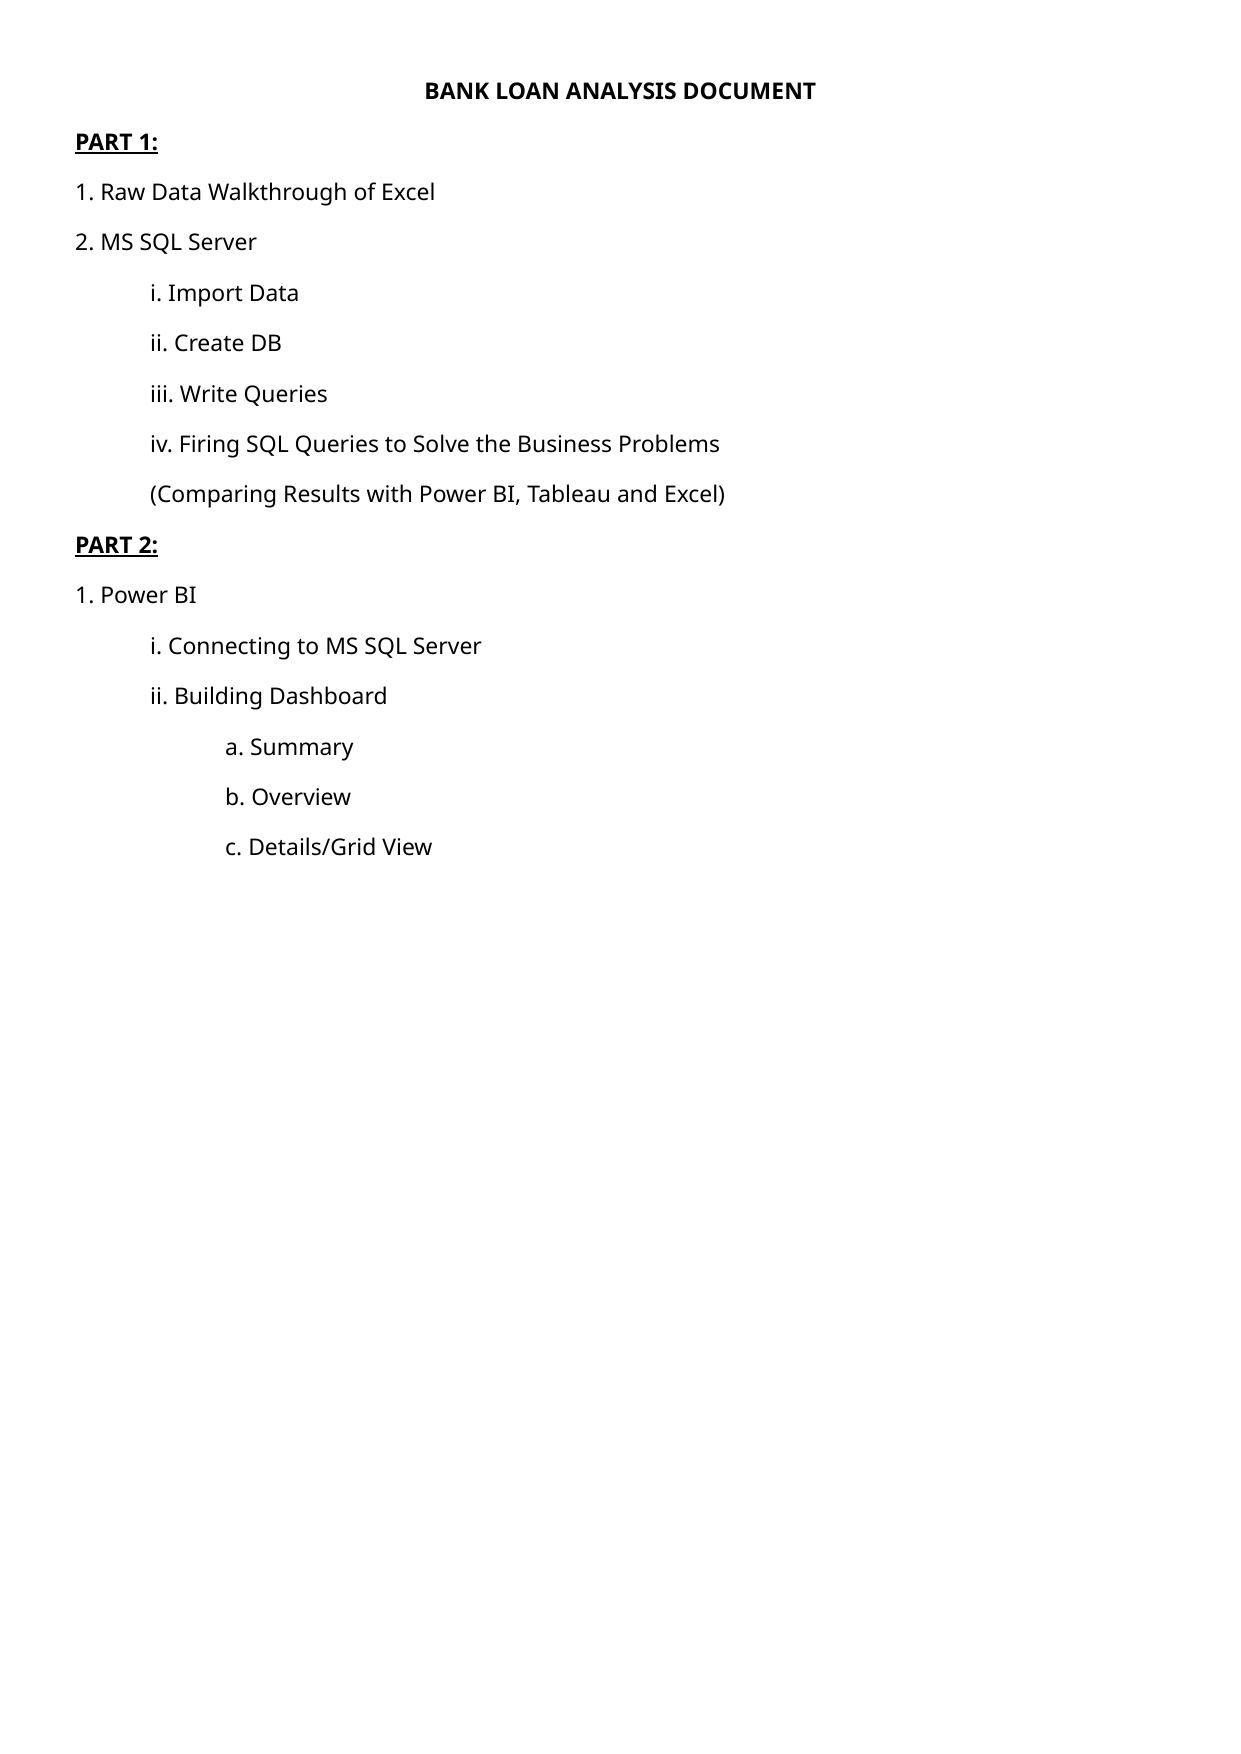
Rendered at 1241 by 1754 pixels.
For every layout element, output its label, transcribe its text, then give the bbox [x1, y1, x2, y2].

text iv. Firing SQL Queries to Solve the Business Problems [75, 428, 1165, 459]
text PART 1: [75, 125, 1165, 157]
text i. Import Data [75, 277, 1165, 308]
text b. Overview [75, 781, 1165, 812]
text PART 2: [75, 529, 1165, 560]
text ii. Create DB [75, 327, 1165, 358]
text BANK LOAN ANALYSIS DOCUMENT [75, 75, 1165, 106]
text a. Summary [75, 730, 1165, 762]
text c. Details/Grid View [75, 831, 1165, 862]
text iii. Write Queries [75, 377, 1165, 409]
text ii. Building Dashboard [75, 680, 1165, 711]
text (Comparing Results with Power BI, Tableau and Excel) [75, 478, 1165, 509]
text i. Connecting to MS SQL Server [75, 629, 1165, 661]
text 2. MS SQL Server [75, 226, 1165, 257]
text 1. Raw Data Walkthrough of Excel [75, 176, 1165, 207]
text 1. Power BI [75, 579, 1165, 610]
